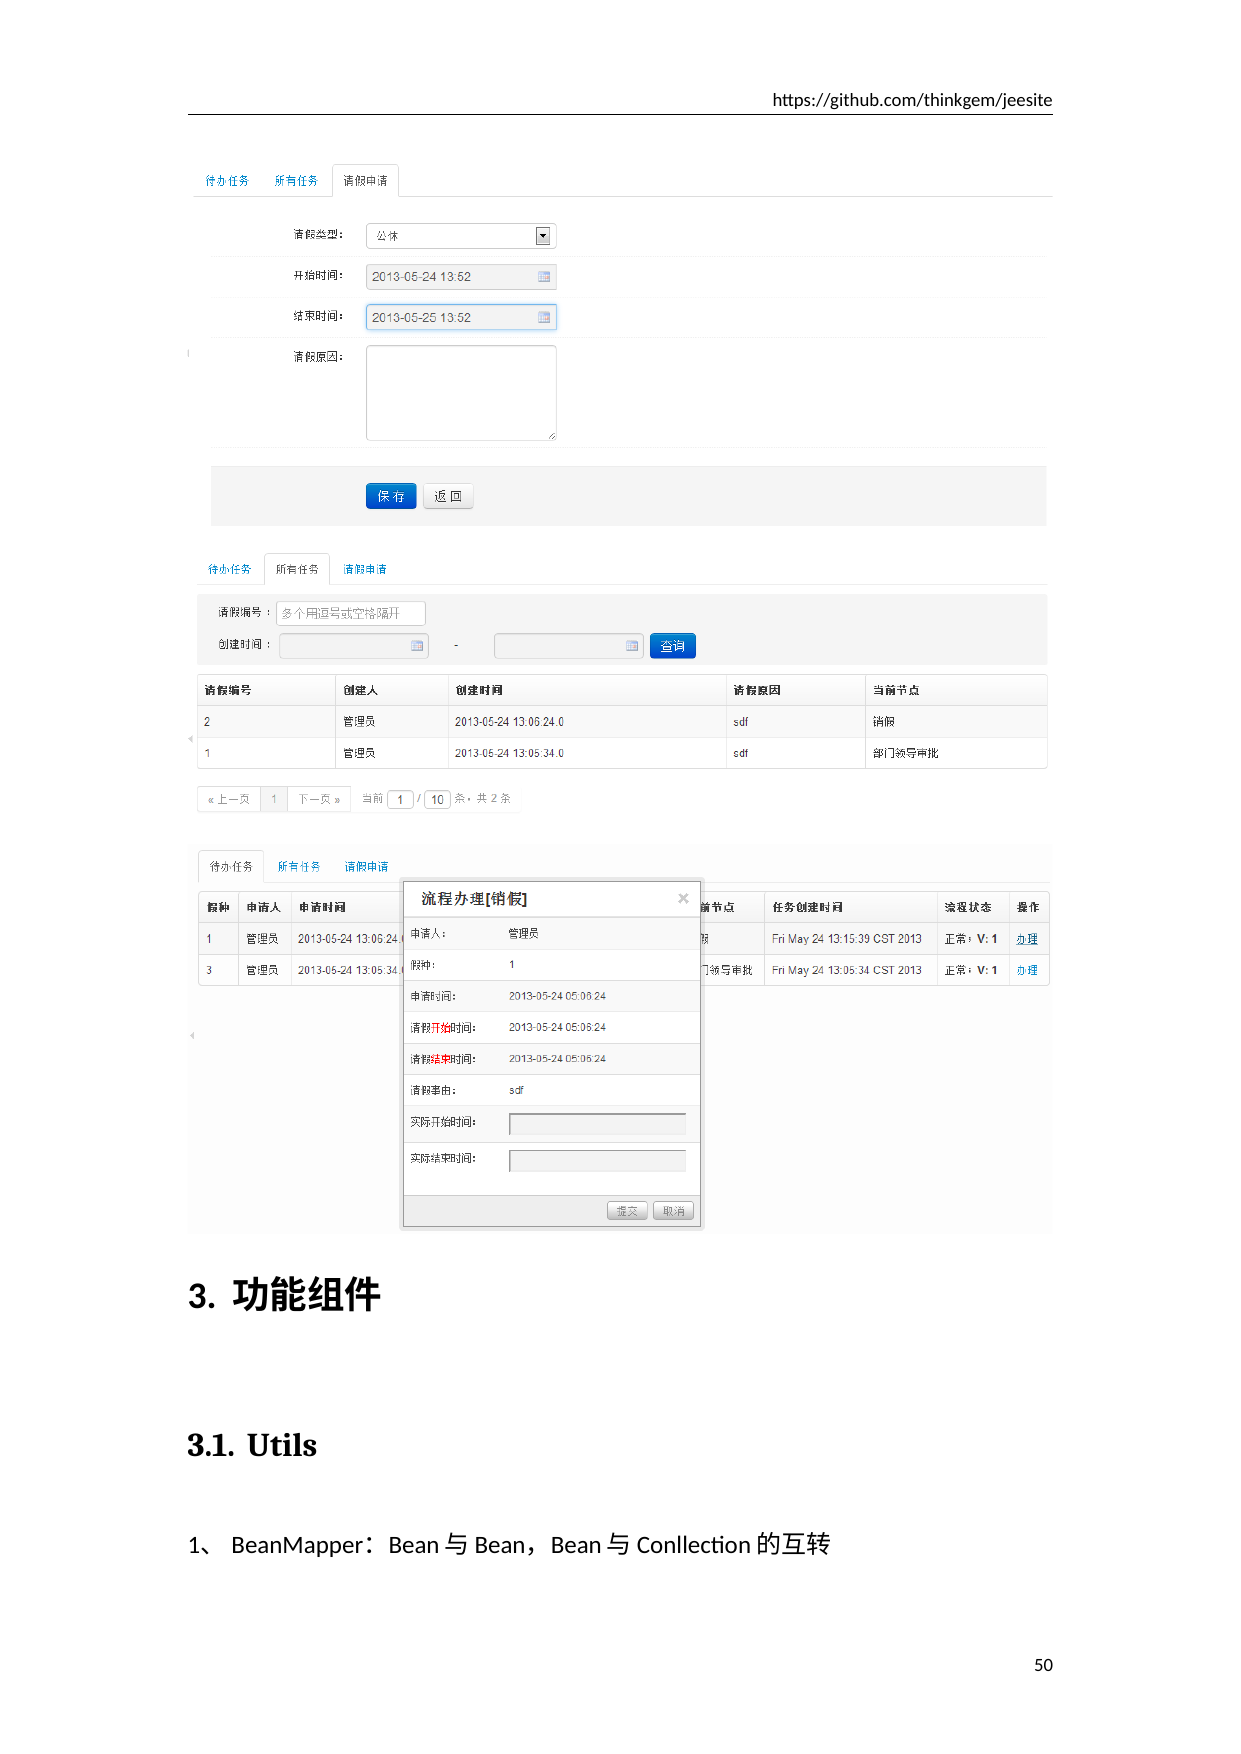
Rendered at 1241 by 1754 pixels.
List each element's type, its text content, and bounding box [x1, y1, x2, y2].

picture [187, 552, 1053, 817]
subtitle 功能组件 [187, 1259, 1053, 1324]
list BeanMapper：Bean与Bean，Bean与Conllection的互转 [187, 1510, 1053, 1575]
picture [187, 844, 1053, 1234]
picture [187, 162, 1053, 531]
subtitle Utils [187, 1413, 1053, 1478]
